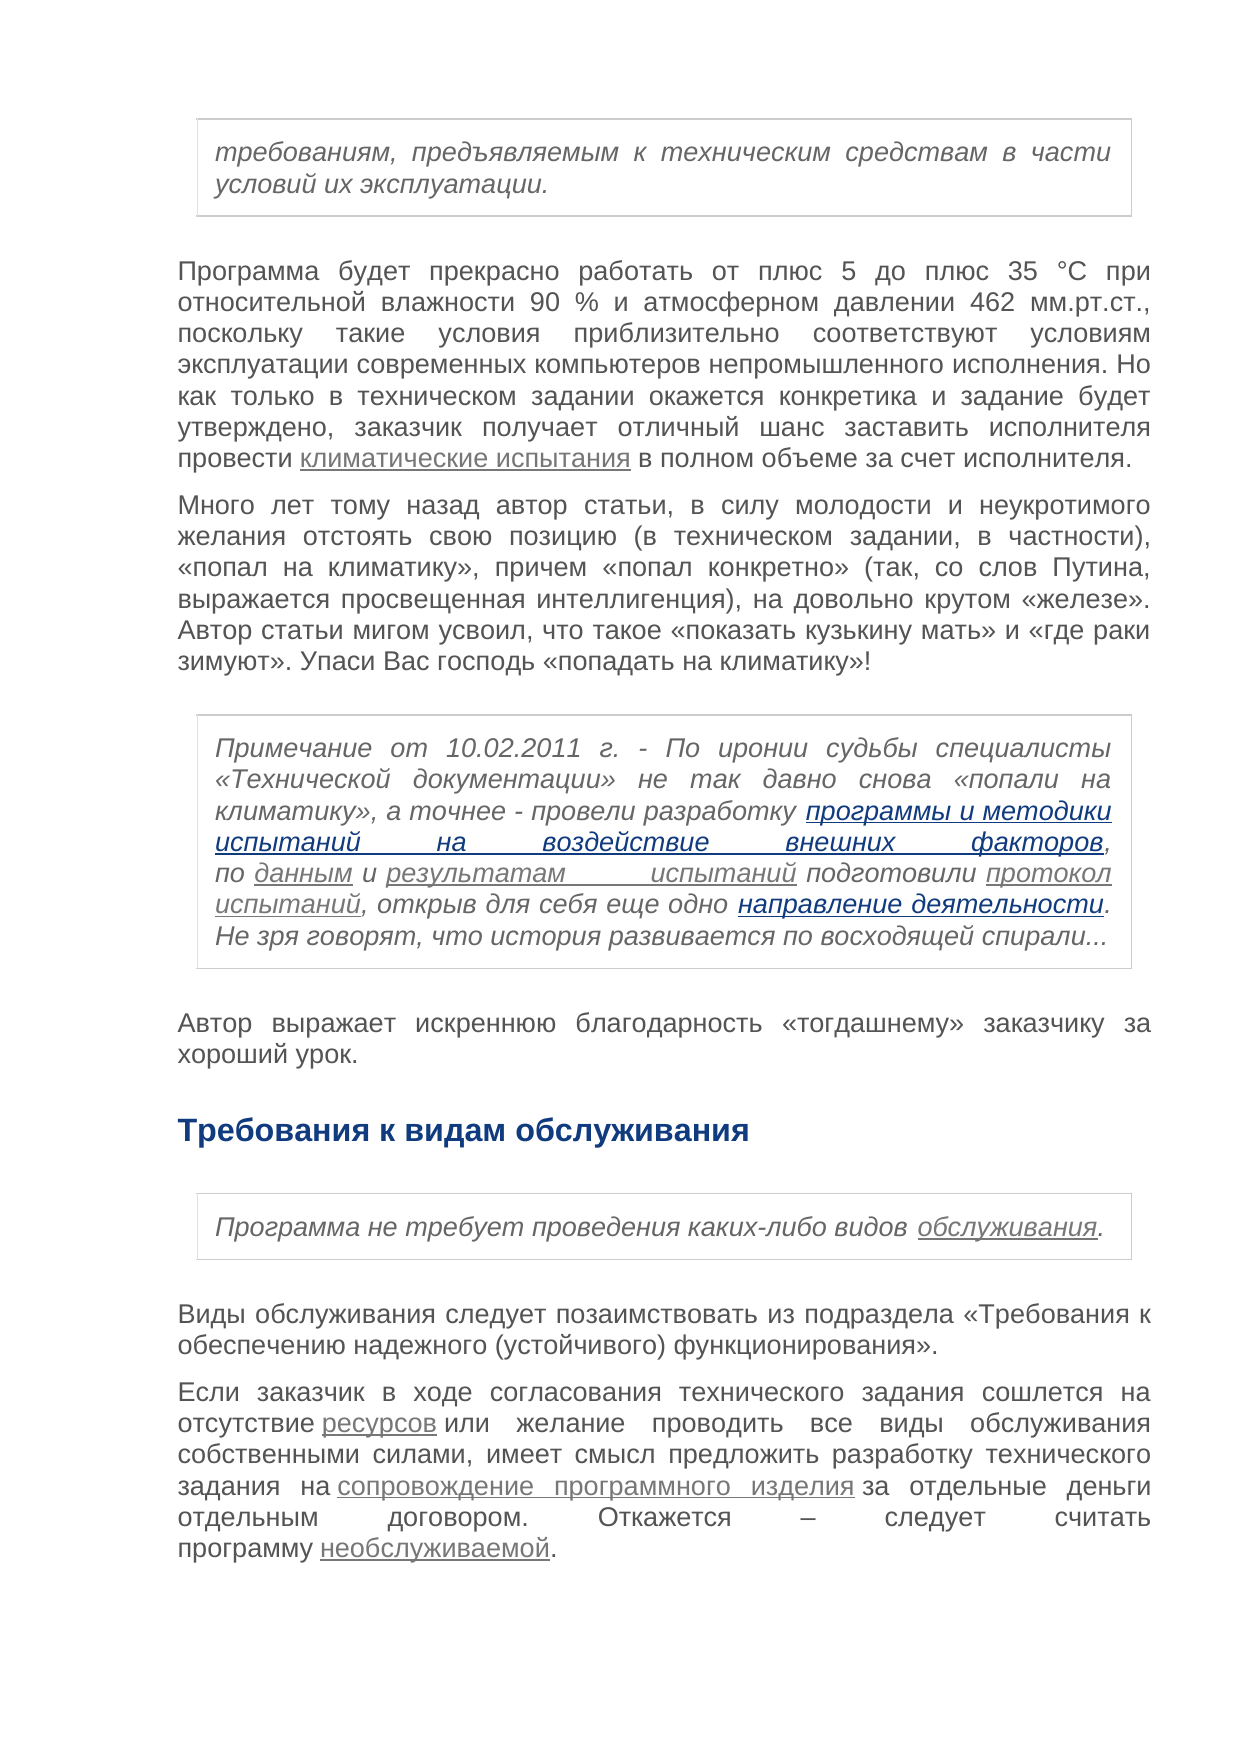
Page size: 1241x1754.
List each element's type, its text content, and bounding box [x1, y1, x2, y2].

text Программа не требует проведения каких-либо видов обслуживания. [198, 1194, 1131, 1259]
subtitle Требования к видам обслуживания [177, 1111, 1152, 1148]
text Автор выражает искреннюю благодарность «тогдашнему» заказчику за хороший урок. [177, 1007, 1152, 1069]
text Если заказчик в ходе согласования технического задания сошлется на отсутствие ресурсов или желание проводить все виды обслуживания собственными силами, имеет смысл предложить разработку технического задания на сопровождение программного изделия за отдельные деньги отдельным договором. Откажется – следует считать программу необслуживаемой. [177, 1376, 1152, 1563]
text Много лет тому назад автор статьи, в силу молодости и неукротимого желания отстоять свою позицию (в техническом задании, в частности), «попал на климатику», причем «попал конкретно» (так, со слов Путина, выражается просвещенная интеллигенция), на довольно крутом «железе». Автор статьи мигом усвоил, что такое «показать кузькину мать» и «где раки зимуют». Упаси Вас господь «попадать на климатику»! [177, 489, 1152, 676]
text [198, 120, 1131, 215]
text Примечание от 10.02.2011 г. - По иронии судьбы специалисты «Технической документации» не так давно снова «попали на климатику», а точнее - провели разработку программы и методики испытаний на воздействие внешних факторов, по данным и результатам испытаний подготовили протокол испытаний, открыв для себя еще одно направление деятельности. Не зря говорят, что история развивается по восходящей спирали... [198, 716, 1131, 968]
text Виды обслуживания следует позаимствовать из подраздела «Требования к обеспечению надежного (устойчивого) функционирования». [177, 1298, 1152, 1360]
text Программа будет прекрасно работать от плюс 5 до плюс 35 °C при относительной влажности 90 % и атмосферном давлении 462 мм.рт.ст., поскольку такие условия приблизительно соответствуют условиям эксплуатации современных компьютеров непромышленного исполнения. Но как только в техническом задании окажется конкретика и задание будет утверждено, заказчик получает отличный шанс заставить исполнителя провести климатические испытания в полном объеме за счет исполнителя. [177, 254, 1152, 473]
